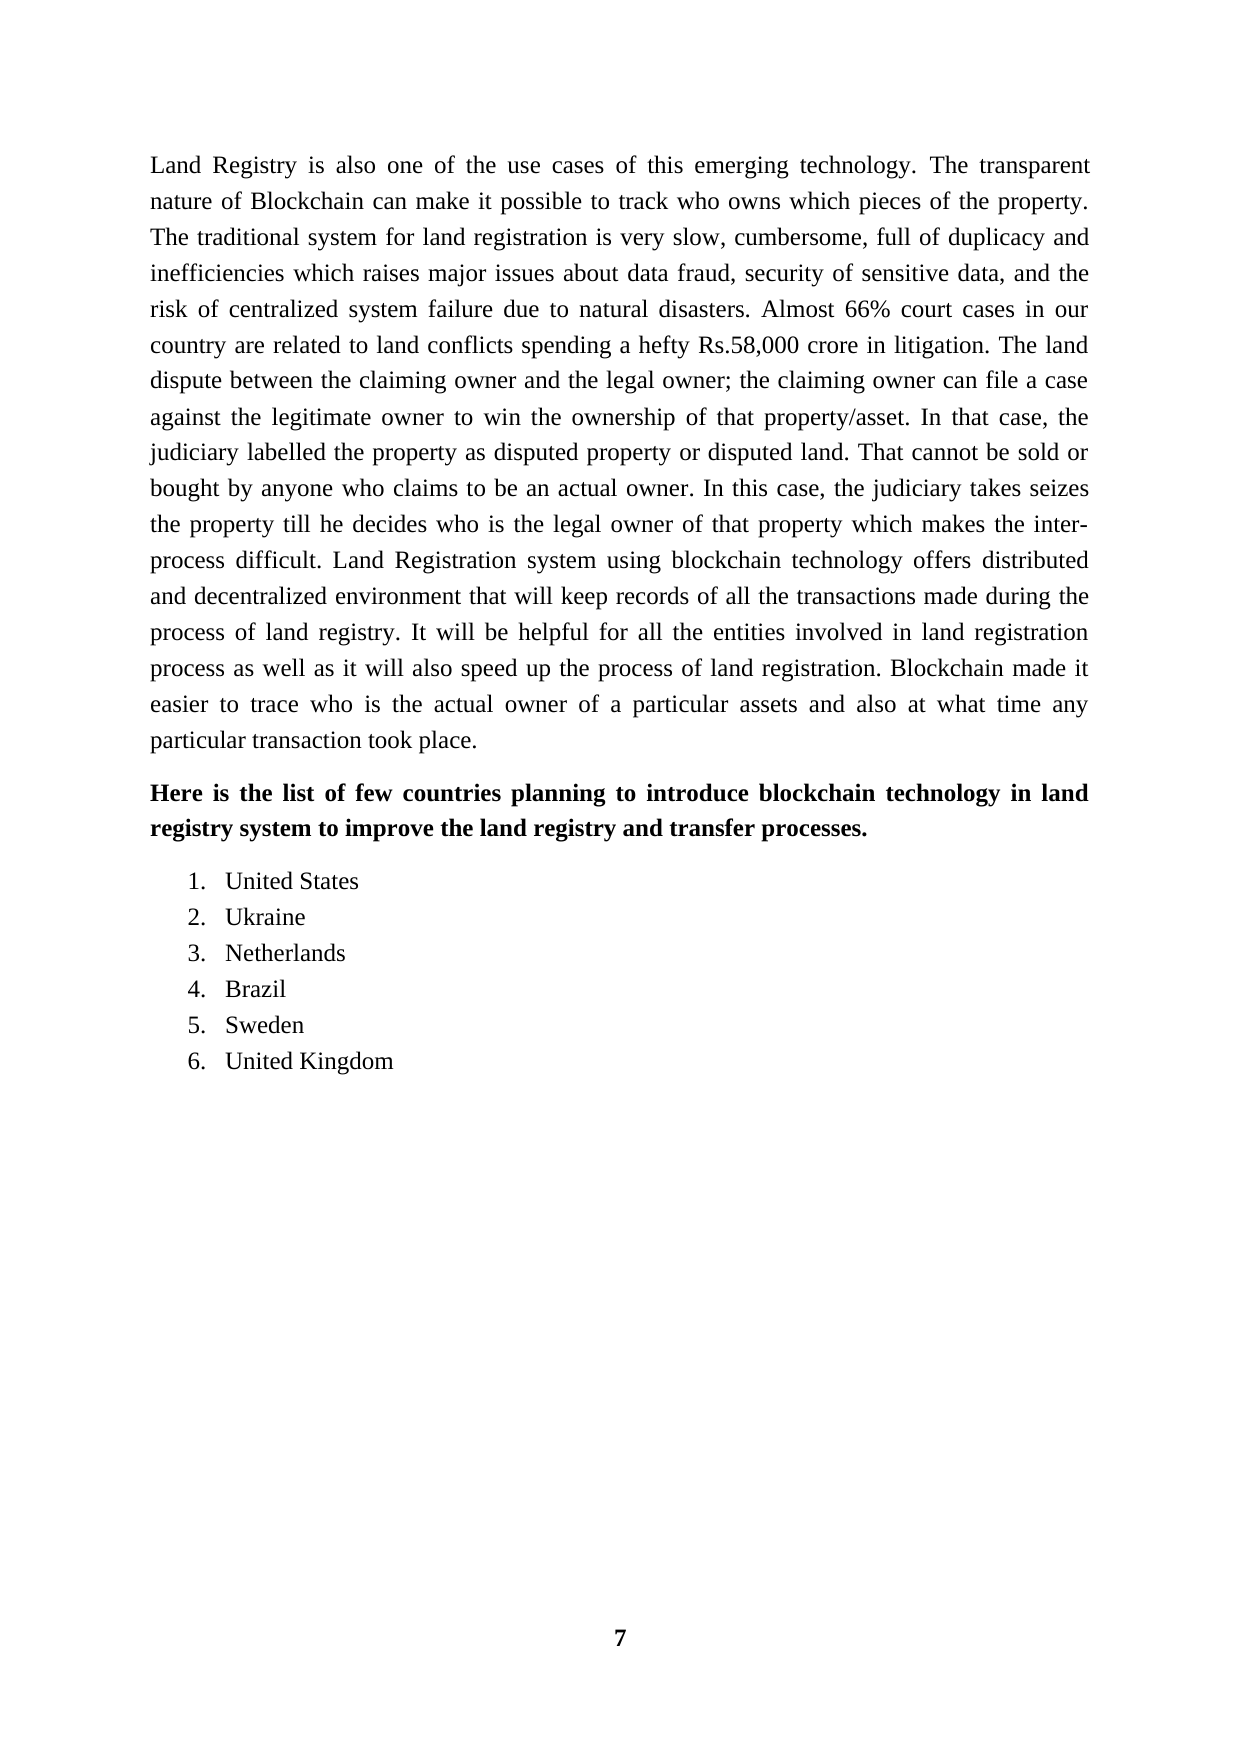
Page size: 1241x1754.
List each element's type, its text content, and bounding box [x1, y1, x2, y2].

list Sweden [187, 1010, 1090, 1039]
list United Kingdom [187, 1046, 1090, 1074]
list Ukraine [187, 902, 1090, 931]
list Brazil [187, 974, 1090, 1003]
list United States [187, 866, 1090, 895]
list Netherlands [187, 938, 1090, 967]
text Land Registry is also one of the use cases of this emerging technology. The transparent nature of Blockchain can make it possible to track who owns which pieces of the property. The traditional system for land registration is very slow, cumbersome, full of duplicacy and inefficiencies which raises major issues about data fraud, security of sensitive data, and the risk of centralized system failure due to natural disasters. Almost 66% court cases in our country are related to land conflicts spending a hefty Rs.58,000 crore in litigation. The land dispute between the claiming owner and the legal owner; the claiming owner can file a case against the legitimate owner to win the ownership of that property/asset. In that case, the judiciary labelled the property as disputed property or disputed land. That cannot be sold or bought by anyone who claims to be an actual owner. In this case, the judiciary takes seizes the property till he decides who is the legal owner of that property which makes the inter-process difficult. Land Registration system using blockchain technology offers distributed and decentralized environment that will keep records of all the transactions made during the process of land registry. It will be helpful for all the entities involved in land registration process as well as it will also speed up the process of land registration. Blockchain made it easier to trace who is the actual owner of a particular assets and also at what time any particular transaction took place. [150, 150, 1090, 754]
text Here is the list of few countries planning to introduce blockchain technology in land registry system to improve the land registry and transfer processes. [150, 778, 1090, 842]
